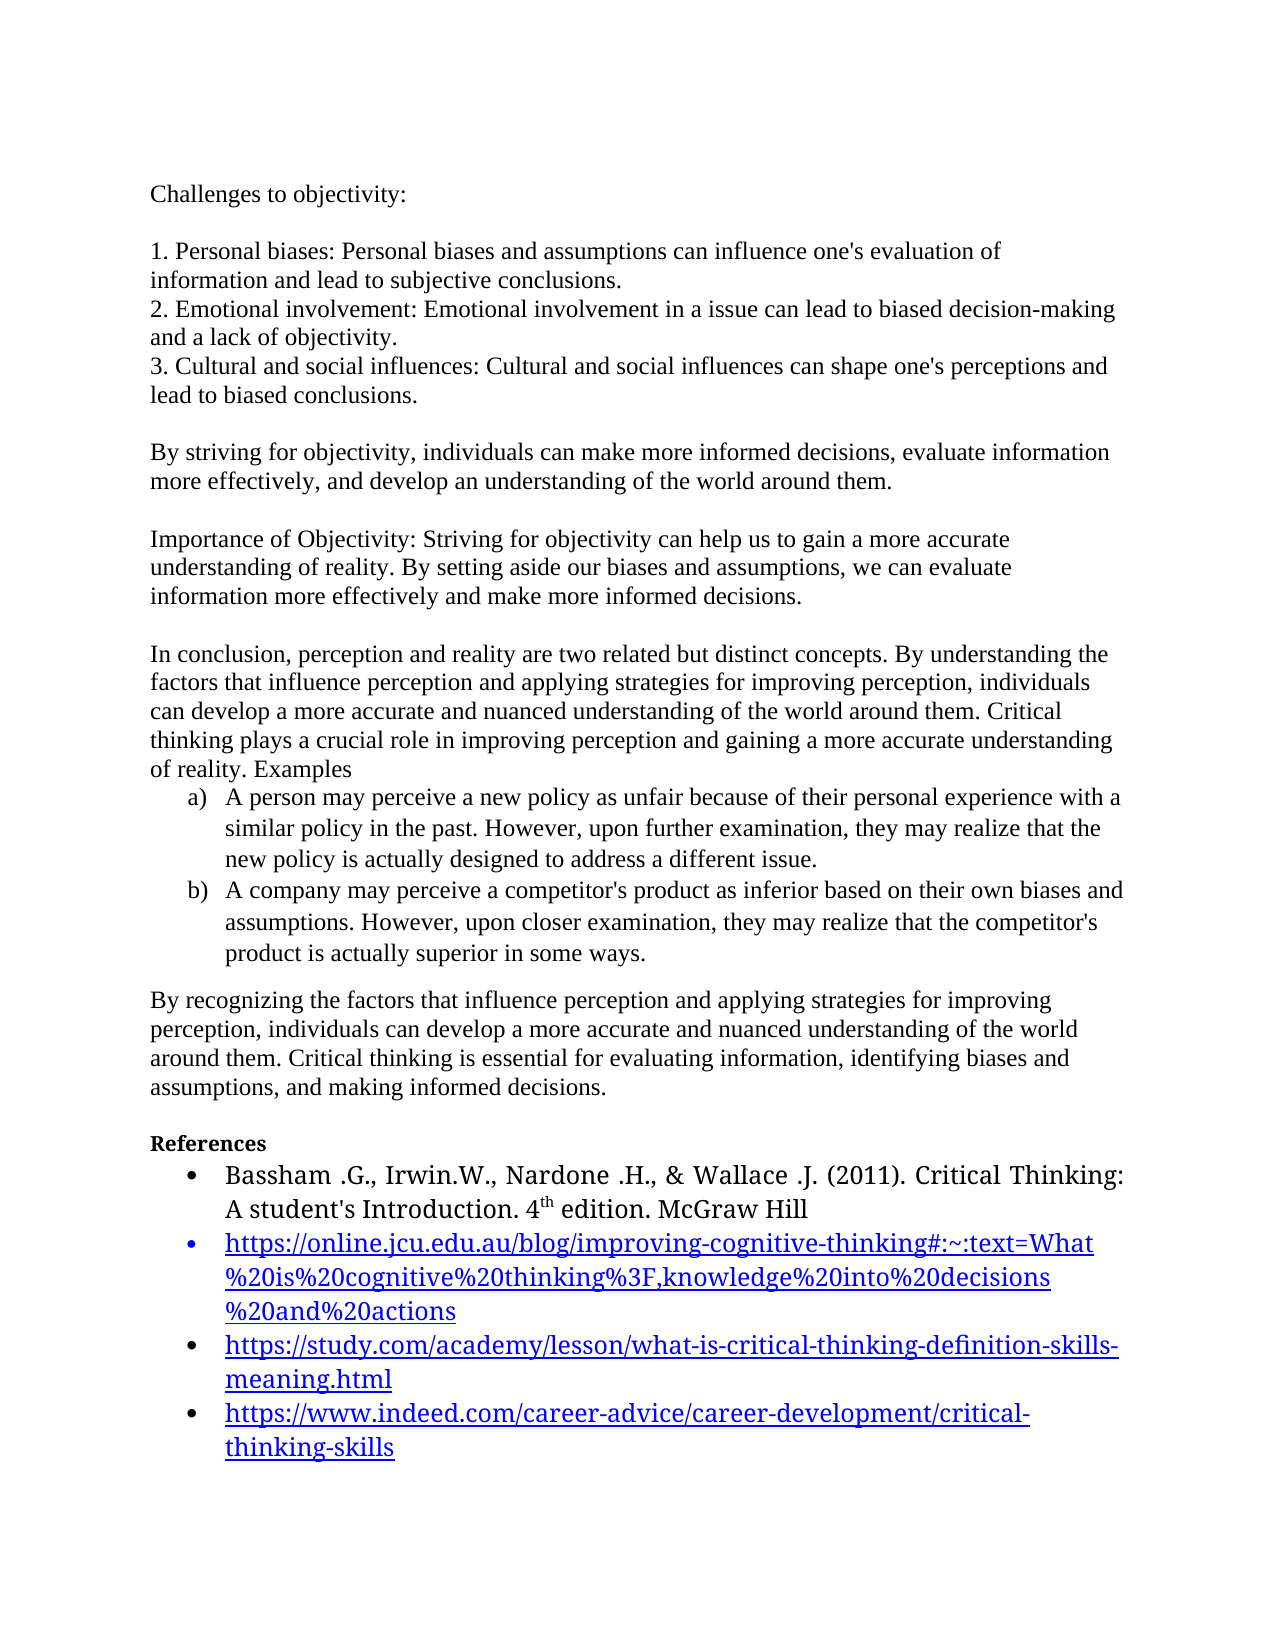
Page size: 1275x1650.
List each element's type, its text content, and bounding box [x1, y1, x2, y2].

text 2. Emotional involvement: Emotional involvement in a issue can lead to biased decision-making and a lack of objectivity. [150, 294, 1125, 351]
list Bassham .G., Irwin.W., Nardone .H., & Wallace .J. (2011). Critical Thinking: A student's Introduction. 4th edition. McGraw Hill [187, 1158, 1125, 1226]
list https://online.jcu.edu.au/blog/improving-cognitive-thinking#:~:text=What%20is%20cognitive%20thinking%3F,knowledge%20into%20decisions%20and%20actions [187, 1226, 1125, 1328]
list https://study.com/academy/lesson/what-is-critical-thinking-definition-skills-meaning.html [187, 1328, 1125, 1396]
text 1. Personal biases: Personal biases and assumptions can influence one's evaluation of information and lead to subjective conclusions. [150, 236, 1125, 294]
text References [150, 1129, 1125, 1158]
list A company may perceive a competitor's product as inferior based on their own biases and assumptions. However, upon closer examination, they may realize that the competitor's product is actually superior in some ways. [187, 876, 1125, 966]
text In conclusion, perception and reality are two related but distinct concepts. By understanding the factors that influence perception and applying strategies for improving perception, individuals can develop a more accurate and nuanced understanding of the world around them. Critical thinking plays a crucial role in improving perception and gaining a more accurate understanding of reality. Examples [150, 639, 1125, 782]
text Challenges to objectivity: [150, 179, 1125, 207]
text 3. Cultural and social influences: Cultural and social influences can shape one's perceptions and lead to biased conclusions. [150, 351, 1125, 409]
list A person may perceive a new policy as unfair because of their personal experience with a similar policy in the past. However, upon further examination, they may realize that the new policy is actually designed to address a different issue. [187, 782, 1125, 873]
list https://www.indeed.com/career-advice/career-development/critical-thinking-skills [187, 1396, 1125, 1464]
text By striving for objectivity, individuals can make more informed decisions, evaluate information more effectively, and develop an understanding of the world around them. [150, 437, 1125, 495]
text By recognizing the factors that influence perception and applying strategies for improving perception, individuals can develop a more accurate and nuanced understanding of the world around them. Critical thinking is essential for evaluating information, identifying biases and assumptions, and making informed decisions. [150, 985, 1125, 1100]
text Importance of Objectivity: Striving for objectivity can help us to gain a more accurate understanding of reality. By setting aside our biases and assumptions, we can evaluate information more effectively and make more informed decisions. [150, 524, 1125, 610]
